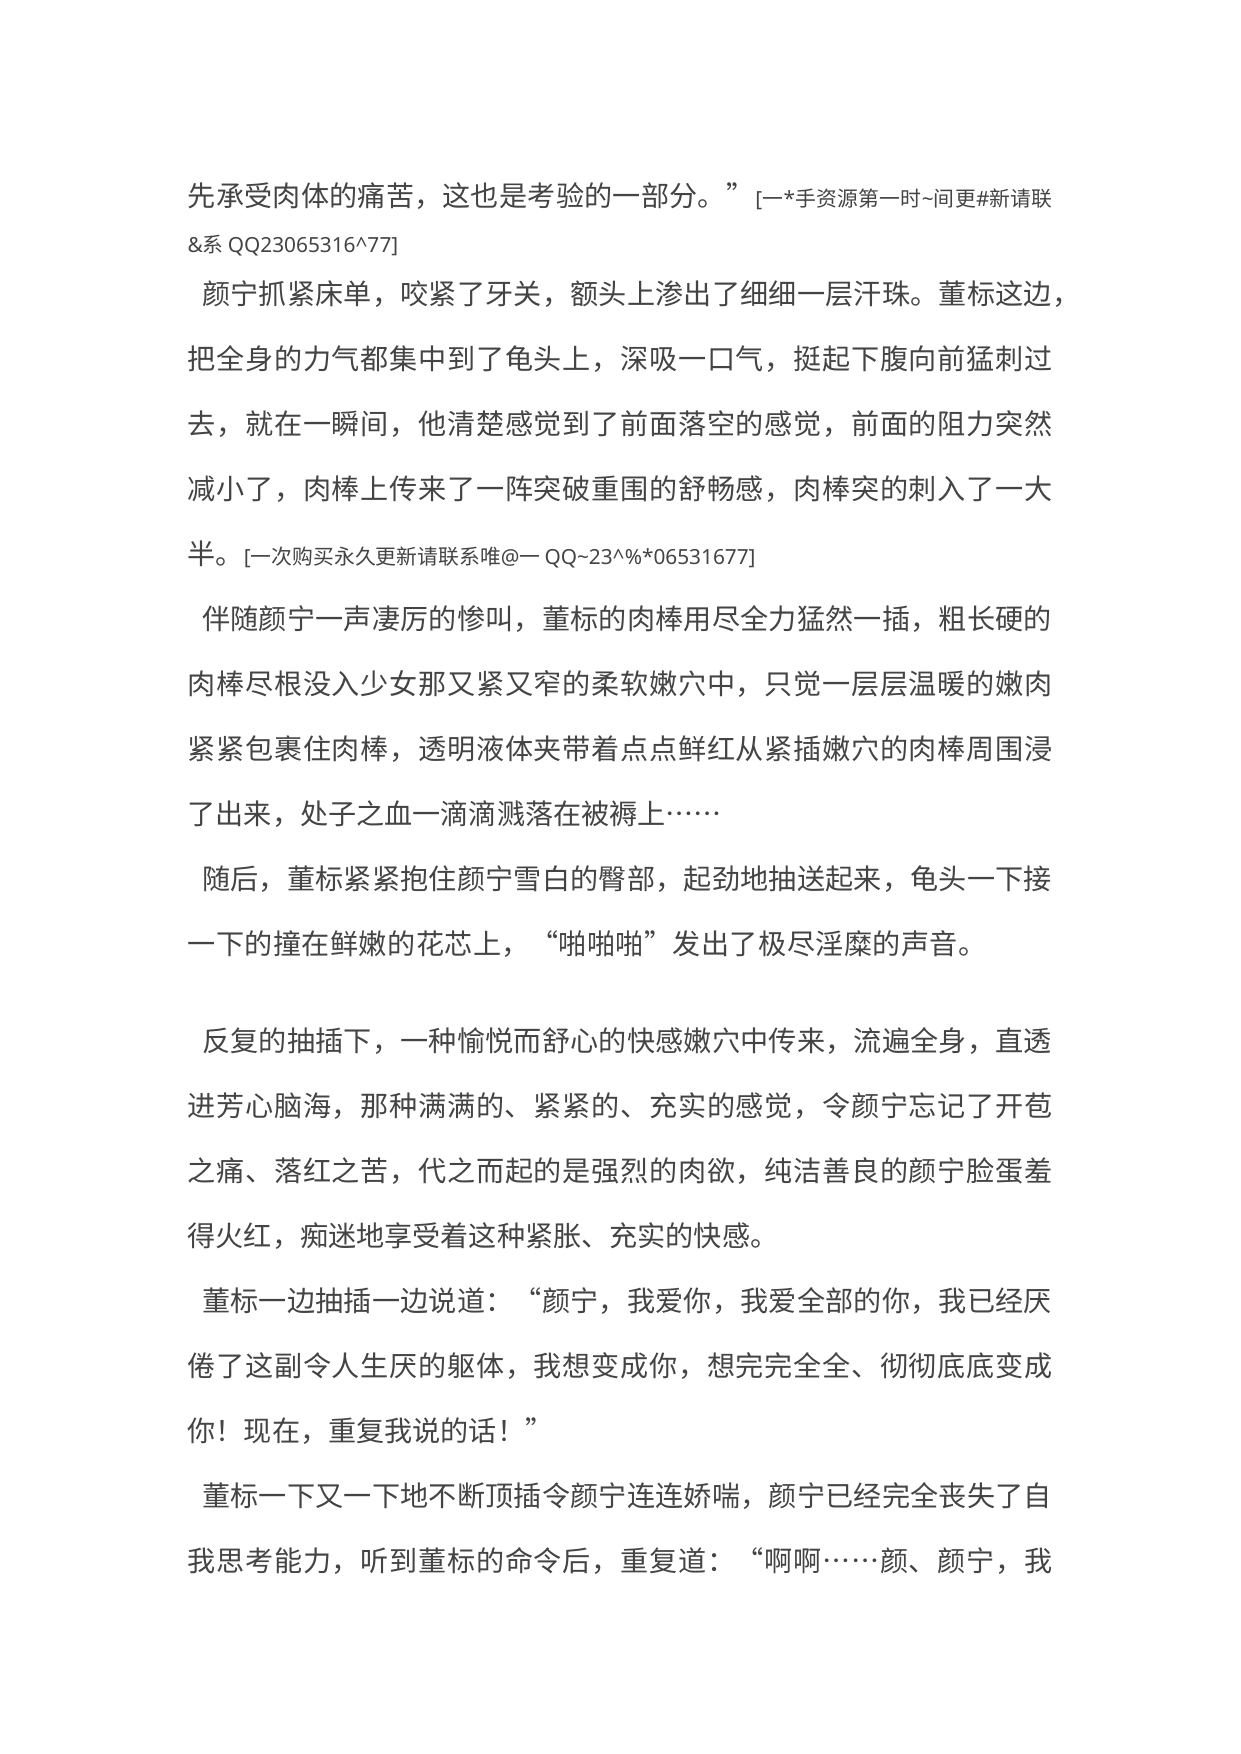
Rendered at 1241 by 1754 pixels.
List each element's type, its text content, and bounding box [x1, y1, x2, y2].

text 随后，董标紧紧抱住颜宁雪白的臀部，起劲地抽送起来，龟头一下接一下的撞在鲜嫩的花芯上，“啪啪啪”发出了极尽淫糜的声音。5 R5 J5 s: k1 ^6 z [187, 844, 1053, 1007]
text 反复的抽插下，一种愉悦而舒心的快感嫩穴中传来，流遍全身，直透进芳心脑海，那种满满的、紧紧的、充实的感觉，令颜宁忘记了开苞之痛、落红之苦，代之而起的是强烈的肉欲，纯洁善良的颜宁脸蛋羞得火红，痴迷地享受着这种紧胀、充实的快感。2 I8 _2 w: {1 R [187, 1007, 1053, 1267]
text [187, 1462, 1053, 1592]
text 董标一边抽插一边说道：“颜宁，我爱你，我爱全部的你，我已经厌倦了这副令人生厌的躯体，我想变成你，想完完全全、彻彻底底变成你！现在，重复我说的话！”: q1 b& i4 _5 G [187, 1267, 1053, 1462]
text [187, 162, 1053, 259]
text 伴随颜宁一声凄厉的惨叫，董标的肉棒用尽全力猛然一插，粗长硬的肉棒尽根没入少女那又紧又窄的柔软嫩穴中，只觉一层层温暖的嫩肉紧紧包裹住肉棒，透明液体夹带着点点鲜红从紧插嫩穴的肉棒周围浸了出来，处子之血一滴滴溅落在被褥上…… [187, 584, 1053, 844]
text 颜宁抓紧床单，咬紧了牙关，额头上渗出了细细一层汗珠。董标这边，把全身的力气都集中到了龟头上，深吸一口气，挺起下腹向前猛刺过去，就在一瞬间，他清楚感觉到了前面落空的感觉，前面的阻力突然减小了，肉棒上传来了一阵突破重围的舒畅感，肉棒突的刺入了一大半。[一次购买永久更新请联系唯@一QQ~23^%*06531677] [187, 259, 1053, 584]
